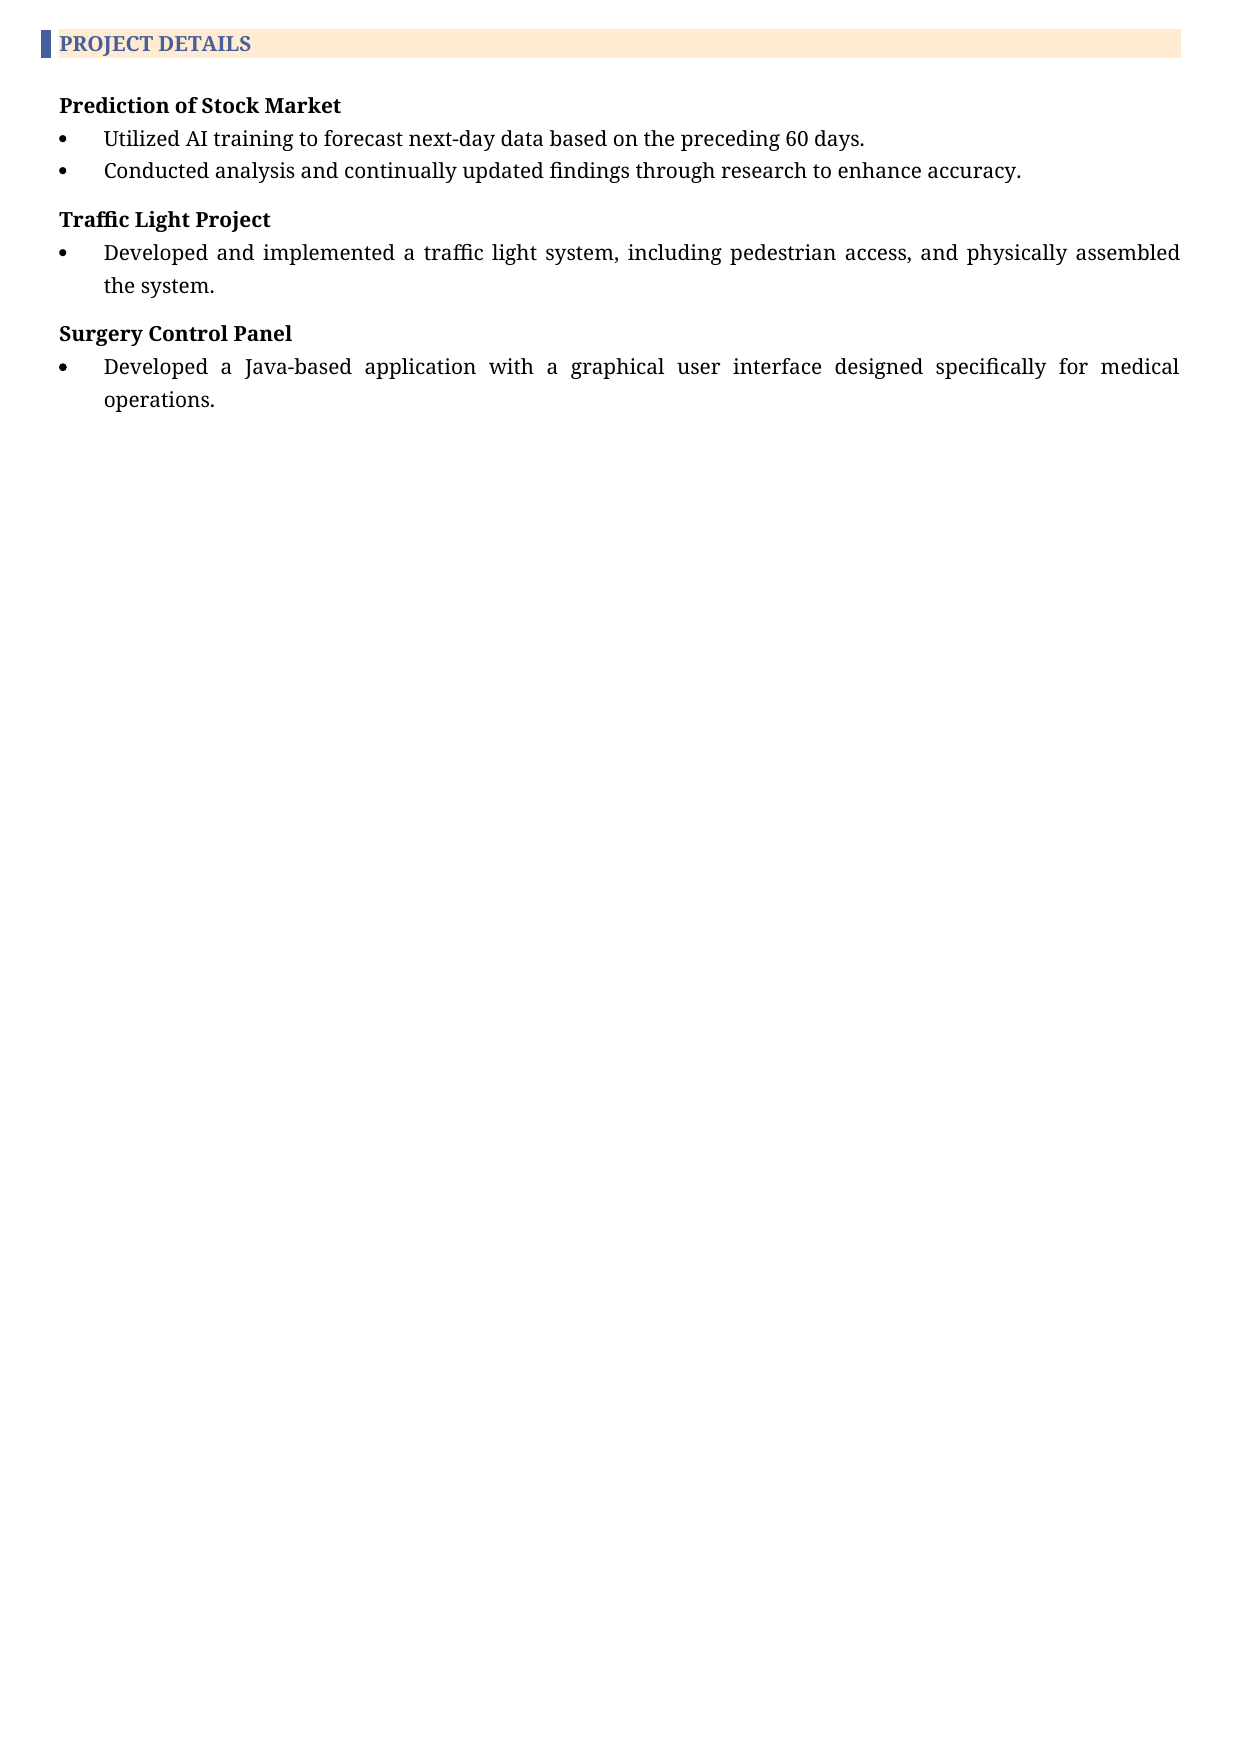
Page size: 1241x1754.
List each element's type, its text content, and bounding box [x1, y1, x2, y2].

list Developed a Java-based application with a graphical user interface designed specifically for medical operations. [59, 352, 1181, 413]
list Developed and implemented a traffic light system, including pedestrian access, and physically assembled the system. [59, 238, 1181, 299]
list Traffic Light Project [59, 206, 1181, 234]
text PROJECT DETAILS [59, 29, 1181, 58]
list Utilized AI training to forecast next-day data based on the preceding 60 days. [59, 124, 1181, 152]
list Prediction of Stock Market [59, 91, 1181, 120]
list Surgery Control Panel [59, 319, 1181, 348]
list Conducted analysis and continually updated findings through research to enhance accuracy. [59, 157, 1181, 185]
